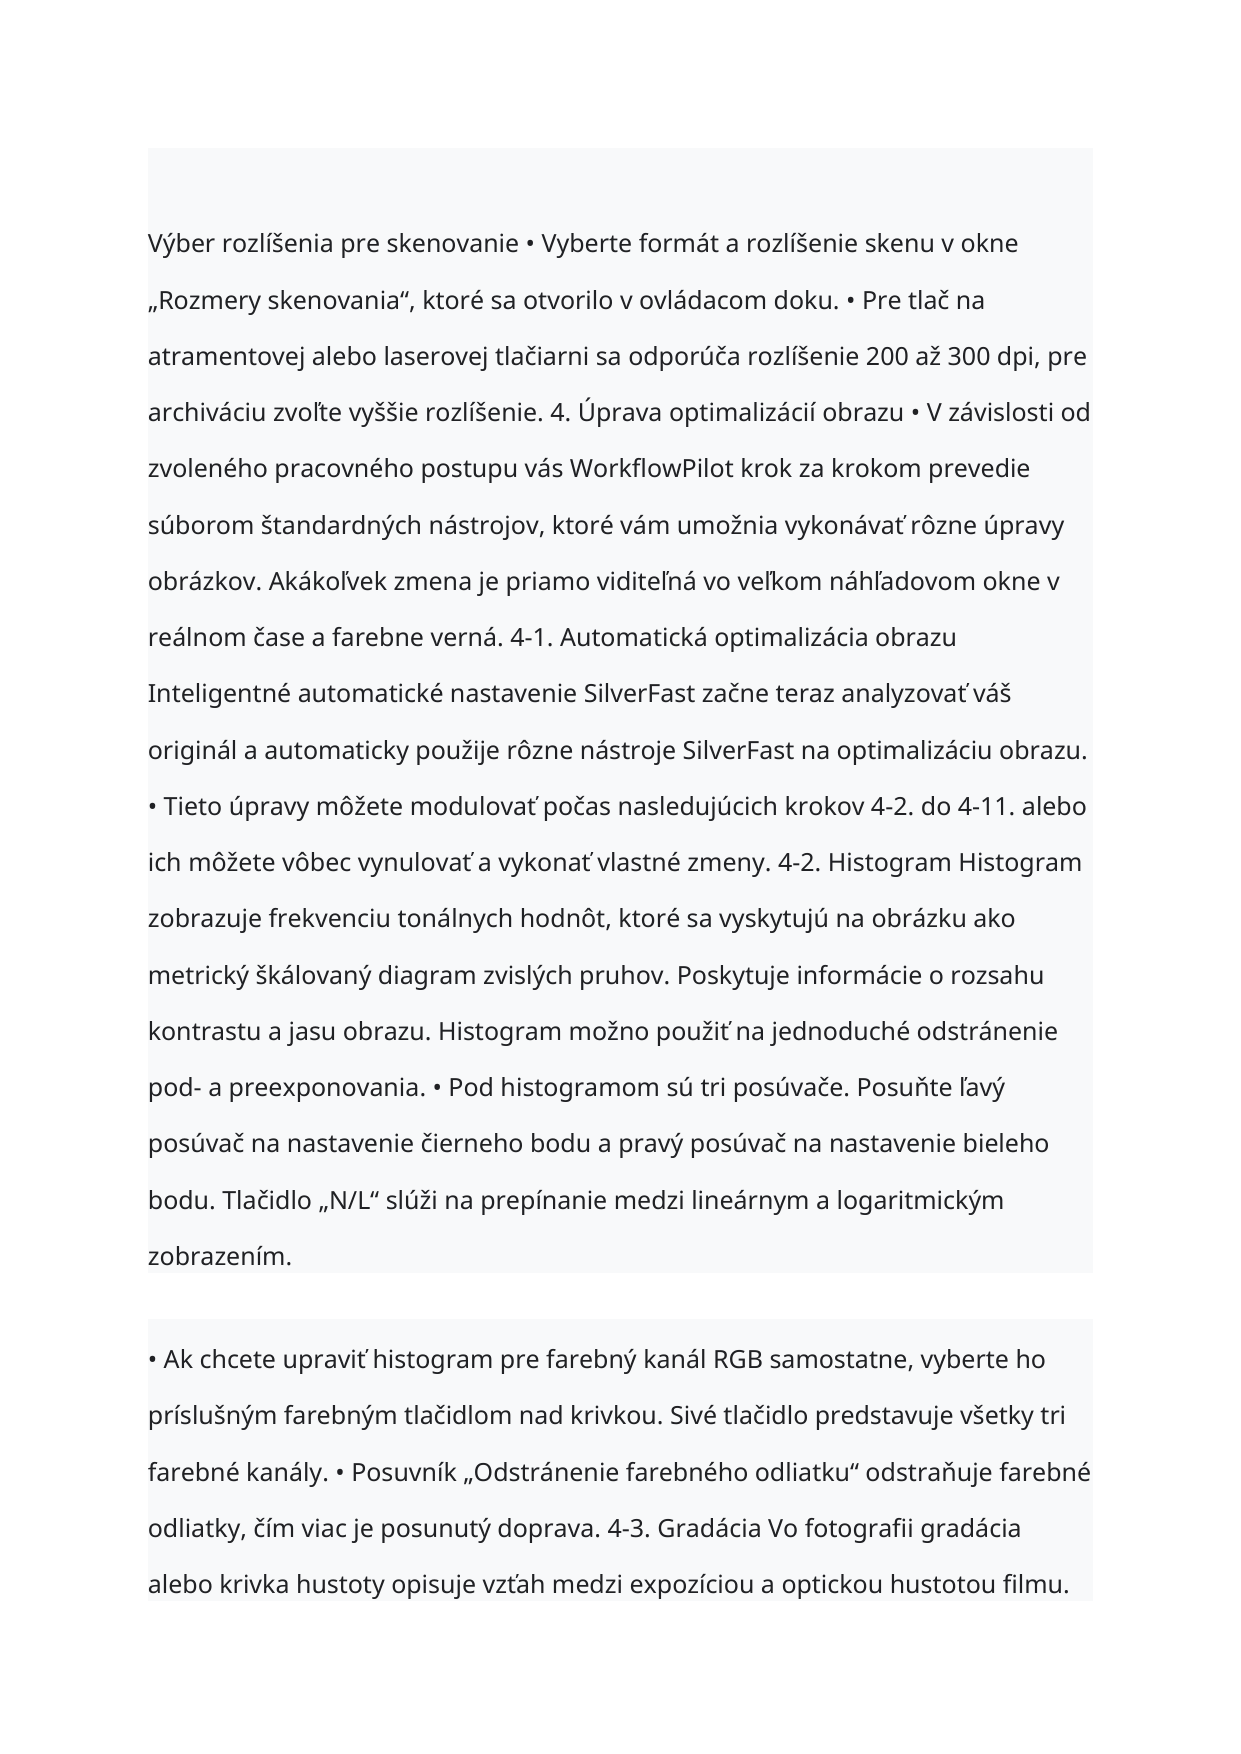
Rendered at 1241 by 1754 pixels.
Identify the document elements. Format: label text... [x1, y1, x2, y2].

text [148, 1319, 1093, 1601]
text Výber rozlíšenia pre skenovanie • Vyberte formát a rozlíšenie skenu v okne „Rozmery skenovania“, ktoré sa otvorilo v ovládacom doku. • Pre tlač na atramentovej alebo laserovej tlačiarni sa odporúča rozlíšenie 200 až 300 dpi, pre archiváciu zvoľte vyššie rozlíšenie. 4. Úprava optimalizácií obrazu • V závislosti od zvoleného pracovného postupu vás WorkflowPilot krok za krokom prevedie súborom štandardných nástrojov, ktoré vám umožnia vykonávať rôzne úpravy obrázkov. Akákoľvek zmena je priamo viditeľná vo veľkom náhľadovom okne v reálnom čase a farebne verná. 4-1. Automatická optimalizácia obrazu Inteligentné automatické nastavenie SilverFast začne teraz analyzovať váš originál a automaticky použije rôzne nástroje SilverFast na optimalizáciu obrazu. • Tieto úpravy môžete modulovať počas nasledujúcich krokov 4-2. do 4-11. alebo ich môžete vôbec vynulovať a vykonať vlastné zmeny. 4-2. Histogram Histogram zobrazuje frekvenciu tonálnych hodnôt, ktoré sa vyskytujú na obrázku ako metrický škálovaný diagram zvislých pruhov. Poskytuje informácie o rozsahu kontrastu a jasu obrazu. Histogram možno použiť na jednoduché odstránenie pod- a preexponovania. • Pod histogramom sú tri posúvače. Posuňte ľavý posúvač na nastavenie čierneho bodu a pravý posúvač na nastavenie bieleho bodu. Tlačidlo „N/L“ slúži na prepínanie medzi lineárnym a logaritmickým zobrazením. [148, 204, 1093, 1273]
